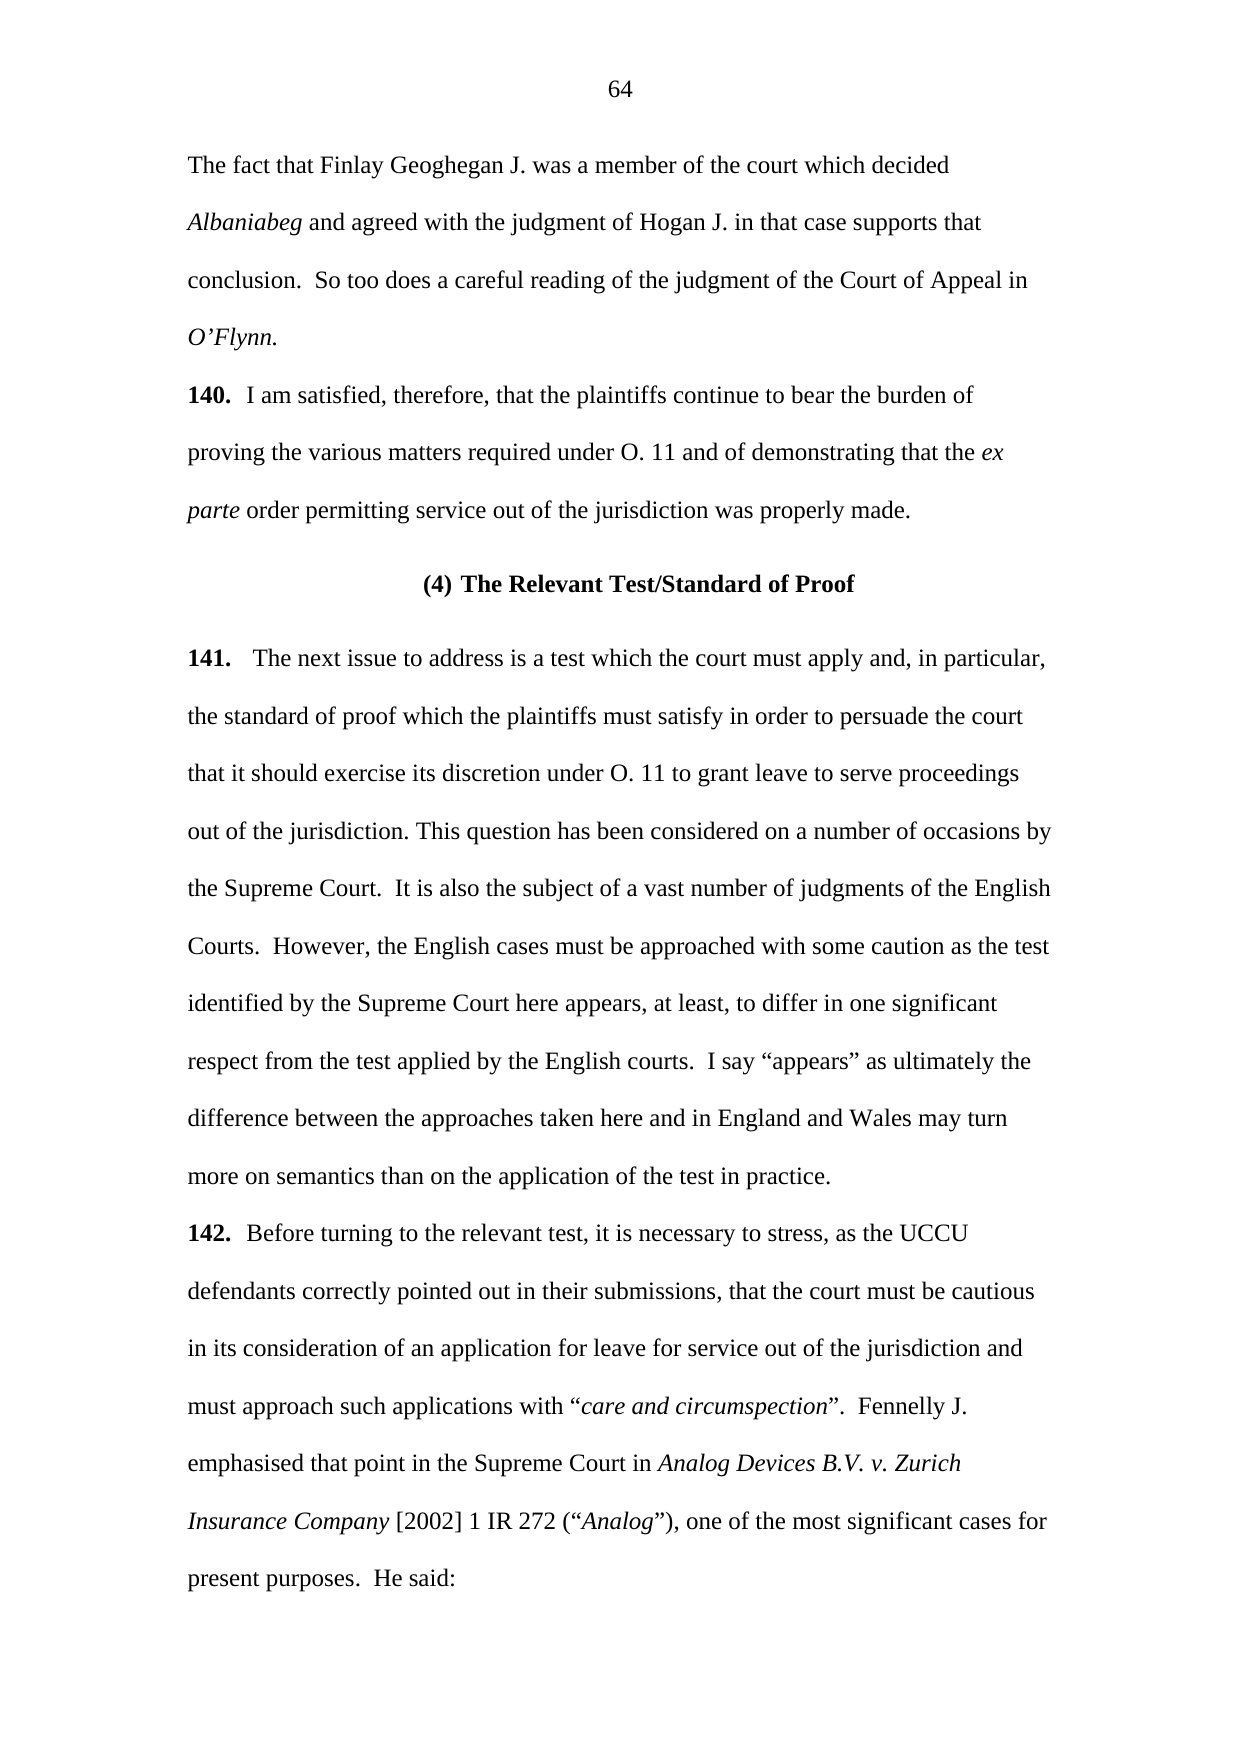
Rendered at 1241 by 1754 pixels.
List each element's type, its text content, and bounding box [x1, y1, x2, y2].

list The next issue to address is a test which the court must apply and, in particular, the standard of proof which the plaintiffs must satisfy in order to persuade the court that it should exercise its discretion under O. 11 to grant leave to serve proceedings out of the jurisdiction. This question has been considered on a number of occasions by the Supreme Court. It is also the subject of a vast number of judgments of the English Courts. However, the English cases must be approached with some caution as the test identified by the Supreme Court here appears, at least, to differ in one significant respect from the test applied by the English courts. I say “appears” as ultimately the difference between the approaches taken here and in England and Wales may turn more on semantics than on the application of the test in practice. [187, 643, 1053, 1189]
list Before turning to the relevant test, it is necessary to stress, as the UCCU defendants correctly pointed out in their submissions, that the court must be cautious in its consideration of an application for leave for service out of the jurisdiction and must approach such applications with “care and circumspection”. Fennelly J. emphasised that point in the Supreme Court in Analog Devices B.V. v. Zurich Insurance Company [2002] 1 IR 272 (“Analog”), one of the most significant cases for present purposes. He said: [187, 1218, 1053, 1592]
list The Relevant Test/Standard of Proof [225, 569, 1053, 598]
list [187, 150, 1053, 351]
list I am satisfied, therefore, that the plaintiffs continue to bear the burden of proving the various matters required under O. 11 and of demonstrating that the ex parte order permitting service out of the jurisdiction was properly made. [187, 380, 1053, 524]
